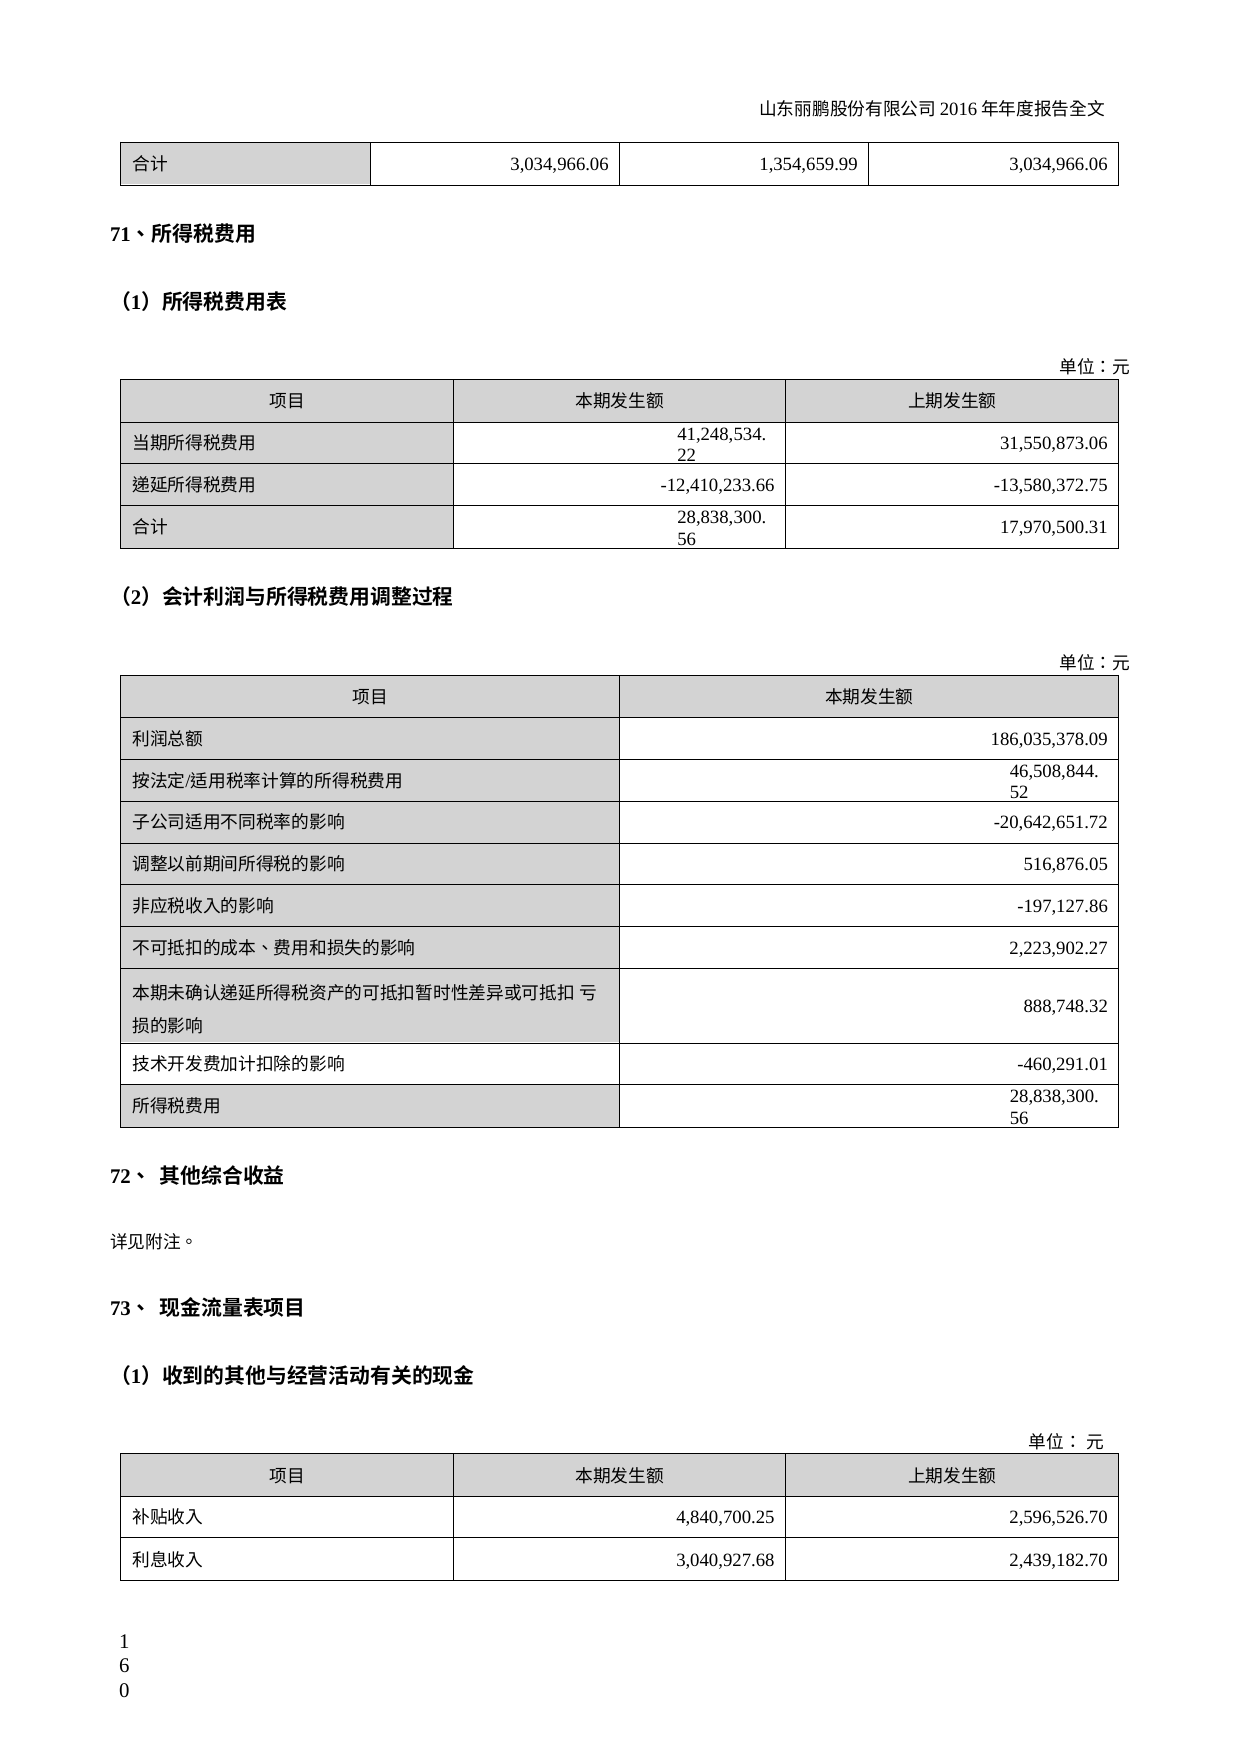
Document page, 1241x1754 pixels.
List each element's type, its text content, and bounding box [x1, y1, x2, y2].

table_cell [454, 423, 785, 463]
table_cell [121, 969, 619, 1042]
text 71、所得税费用 [110, 219, 1130, 247]
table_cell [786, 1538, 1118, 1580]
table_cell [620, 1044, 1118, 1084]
text 详见附注。 [110, 1229, 1130, 1253]
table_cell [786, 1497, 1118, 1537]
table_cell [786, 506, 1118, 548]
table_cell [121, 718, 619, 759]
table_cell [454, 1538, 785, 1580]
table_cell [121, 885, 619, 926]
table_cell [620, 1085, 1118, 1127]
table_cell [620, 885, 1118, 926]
text （1）收到的其他与经营活动有关的现金 [110, 1361, 1130, 1389]
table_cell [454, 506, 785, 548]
text （1）所得税费用表 [110, 287, 1130, 315]
text 单位：元 [110, 355, 1130, 379]
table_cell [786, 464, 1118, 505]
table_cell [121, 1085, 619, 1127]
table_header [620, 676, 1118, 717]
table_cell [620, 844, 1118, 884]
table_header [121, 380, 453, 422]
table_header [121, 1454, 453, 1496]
text 73、 现金流量表项目 [110, 1293, 1130, 1322]
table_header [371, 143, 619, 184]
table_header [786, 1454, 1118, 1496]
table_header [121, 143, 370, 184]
text 单位：元 [110, 651, 1130, 675]
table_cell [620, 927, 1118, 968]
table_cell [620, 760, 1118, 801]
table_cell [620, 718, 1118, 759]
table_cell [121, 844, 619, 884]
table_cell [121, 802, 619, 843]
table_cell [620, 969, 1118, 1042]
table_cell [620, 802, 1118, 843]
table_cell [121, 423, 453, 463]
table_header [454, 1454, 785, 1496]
text 单位： 元 [1029, 1429, 1130, 1453]
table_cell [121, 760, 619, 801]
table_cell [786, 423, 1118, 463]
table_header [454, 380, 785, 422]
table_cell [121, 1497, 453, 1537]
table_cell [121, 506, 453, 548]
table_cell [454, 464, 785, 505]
text （2）会计利润与所得税费用调整过程 [110, 582, 1130, 611]
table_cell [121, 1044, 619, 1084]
text 72、 其他综合收益 [110, 1161, 1130, 1190]
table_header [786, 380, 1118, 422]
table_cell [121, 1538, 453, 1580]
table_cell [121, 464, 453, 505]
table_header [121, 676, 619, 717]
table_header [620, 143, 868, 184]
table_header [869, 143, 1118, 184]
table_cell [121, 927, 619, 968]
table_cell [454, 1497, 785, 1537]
